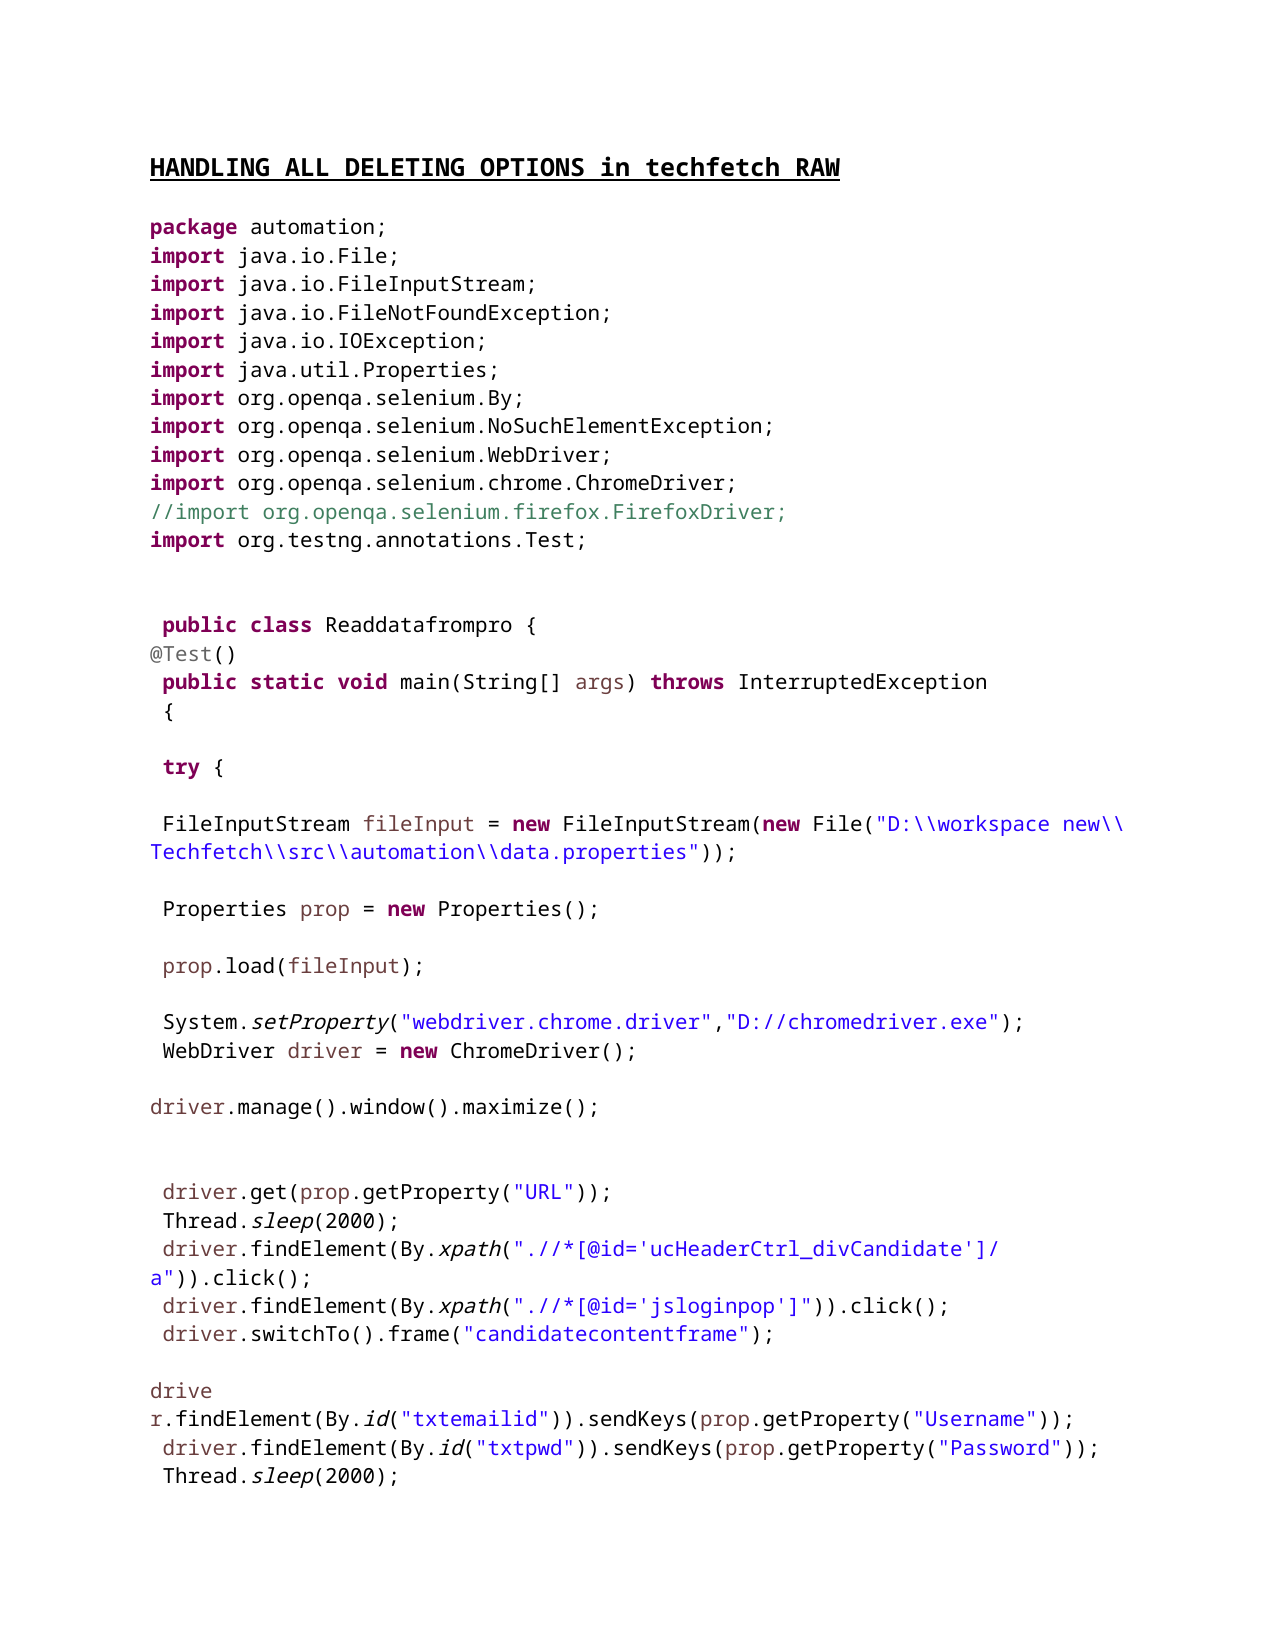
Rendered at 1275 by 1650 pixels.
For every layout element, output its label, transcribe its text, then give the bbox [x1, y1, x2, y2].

text import java.io.IOException; [150, 326, 1125, 355]
text driver.switchTo().frame("candidatecontentframe"); [150, 1319, 1125, 1348]
text driver.findElement(By.xpath(".//*[@id='jsloginpop']")).click(); [150, 1291, 1125, 1319]
text import org.openqa.selenium.By; [150, 383, 1125, 412]
text import java.io.File; [150, 241, 1125, 269]
text FileInputStream fileInput = new FileInputStream(new File("D:\\workspace new\\Techfetch\\src\\automation\\data.properties")); [150, 809, 1125, 866]
text System.setProperty("webdriver.chrome.driver","D://chromedriver.exe"); [150, 1007, 1125, 1036]
text package automation; [150, 212, 1125, 241]
text import java.io.FileNotFoundException; [150, 298, 1125, 326]
text driver.findElement(By.id("txtemailid")).sendKeys(prop.getProperty("Username")); [150, 1348, 1125, 1433]
text driver.get(prop.getProperty("URL")); [150, 1177, 1125, 1206]
text Thread.sleep(2000); [150, 1461, 1125, 1490]
text import org.openqa.selenium.NoSuchElementException; [150, 412, 1125, 440]
text import org.openqa.selenium.WebDriver; [150, 440, 1125, 468]
text driver.findElement(By.id("txtpwd")).sendKeys(prop.getProperty("Password")); [150, 1433, 1125, 1461]
text public static void main(String[] args) throws InterruptedException [150, 667, 1125, 696]
text { [150, 696, 1125, 724]
text driver.manage().window().maximize(); [150, 1092, 1125, 1121]
text @Test() [150, 639, 1125, 667]
text prop.load(fileInput); [150, 951, 1125, 979]
text import java.io.FileInputStream; [150, 269, 1125, 298]
text //import org.openqa.selenium.firefox.FirefoxDriver; [150, 497, 1125, 525]
text import org.testng.annotations.Test; [150, 525, 1125, 554]
text try { [150, 752, 1125, 781]
text HANDLING ALL DELETING OPTIONS in techfetch RAW [150, 150, 1125, 184]
text Thread.sleep(2000); [150, 1206, 1125, 1234]
text WebDriver driver = new ChromeDriver(); [150, 1036, 1125, 1064]
text Properties prop = new Properties(); [150, 894, 1125, 923]
text import org.openqa.selenium.chrome.ChromeDriver; [150, 468, 1125, 497]
text driver.findElement(By.xpath(".//*[@id='ucHeaderCtrl_divCandidate']/a")).click(); [150, 1234, 1125, 1291]
text public class Readdatafrompro { [150, 611, 1125, 639]
text import java.util.Properties; [150, 355, 1125, 383]
